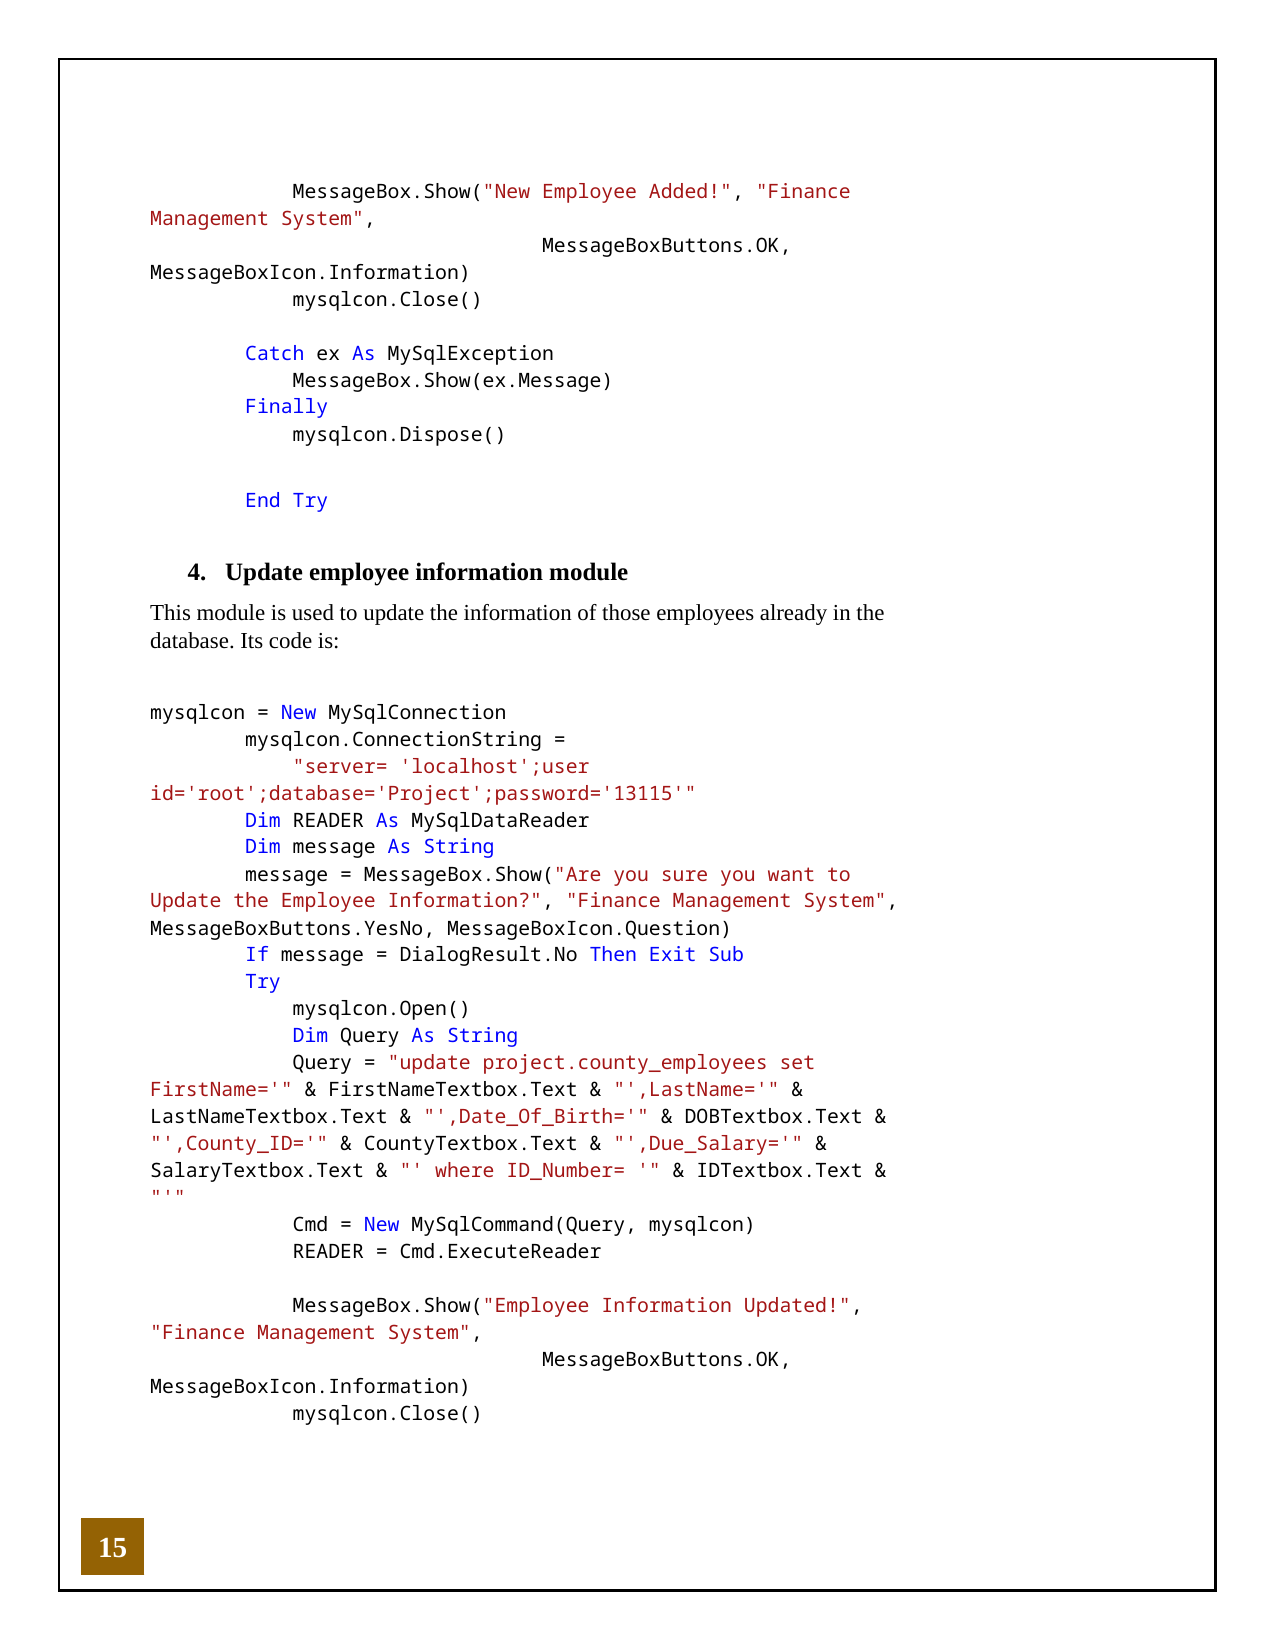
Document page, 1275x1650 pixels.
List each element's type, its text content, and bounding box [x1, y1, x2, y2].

text MessageBox.Show("New Employee Added!", "Finance Management System", [150, 177, 900, 231]
text MessageBox.Show(ex.Message) [150, 366, 900, 393]
text Finally [150, 393, 900, 420]
text mysqlcon.Close() [150, 285, 900, 312]
text READER = Cmd.ExecuteReader [150, 1237, 900, 1264]
text MessageBox.Show("Employee Information Updated!", "Finance Management System", [150, 1291, 900, 1345]
list Update employee information module [187, 557, 900, 586]
text Query = "update project.county_employees set FirstName='" & FirstNameTextbox.Text & "',LastName='" & LastNameTextbox.Text & "',Date_Of_Birth='" & DOBTextbox.Text & "',County_ID='" & CountyTextbox.Text & "',Due_Salary='" & SalaryTextbox.Text & "' where ID_Number= '" & IDTextbox.Text & "'" [150, 1049, 900, 1211]
text message = MessageBox.Show("Are you sure you want to Update the Employee Information?", "Finance Management System", MessageBoxButtons.YesNo, MessageBoxIcon.Question) [150, 860, 900, 941]
text Try [150, 968, 900, 995]
text "server= 'localhost';user id='root';database='Project';password='13115'" [150, 752, 900, 806]
text mysqlcon.Dispose() [150, 420, 900, 447]
text Cmd = New MySqlCommand(Query, mysqlcon) [150, 1211, 900, 1237]
text MessageBoxButtons.OK, MessageBoxIcon.Information) [150, 1345, 900, 1399]
text mysqlcon = New MySqlConnection [150, 698, 900, 725]
text End Try [150, 486, 900, 513]
text Dim message As String [150, 833, 900, 860]
text Catch ex As MySqlException [150, 339, 900, 366]
text mysqlcon.Open() [150, 995, 900, 1022]
text MessageBoxButtons.OK, MessageBoxIcon.Information) [150, 231, 900, 285]
text If message = DialogResult.No Then Exit Sub [150, 941, 900, 968]
text This module is used to update the information of those employees already in the database. Its code is: [150, 598, 900, 654]
text Dim READER As MySqlDataReader [150, 806, 900, 833]
text mysqlcon.Close() [150, 1399, 900, 1426]
text mysqlcon.ConnectionString = [150, 725, 900, 752]
text Dim Query As String [150, 1022, 900, 1049]
